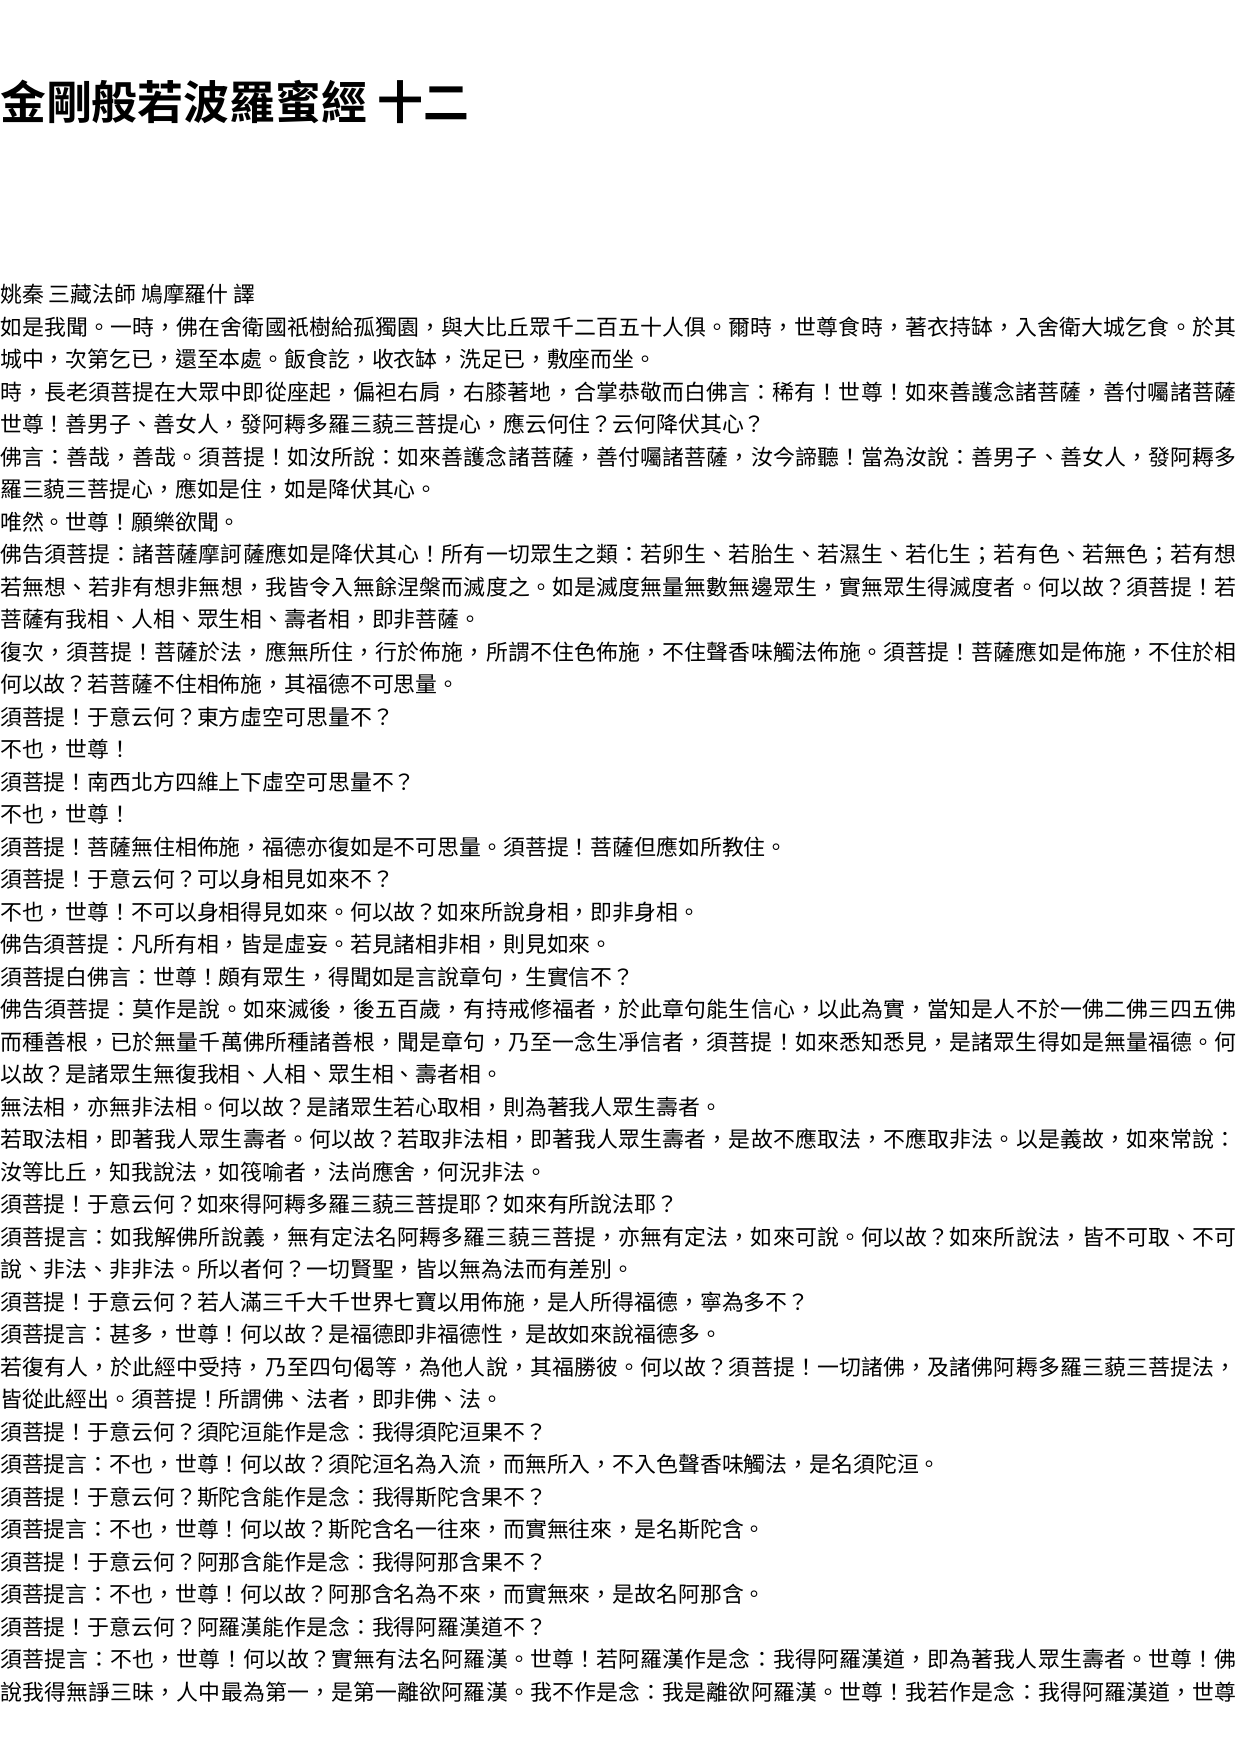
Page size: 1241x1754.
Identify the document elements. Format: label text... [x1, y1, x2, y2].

text 須菩提！于意云何？若人滿三千大千世界七寶以用佈施，是人所得福德，寧為多不？ [0, 1284, 1240, 1317]
text 若復有人，於此經中受持，乃至四句偈等，為他人說，其福勝彼。何以故？須菩提！一切諸佛，及諸佛阿耨多羅三藐三菩提法，皆從此經出。須菩提！所謂佛、法者，即非佛、法。 [0, 1349, 1240, 1414]
text 佛告須菩提：凡所有相，皆是虛妄。若見諸相非相，則見如來。 [0, 927, 1240, 959]
text 無法相，亦無非法相。何以故？是諸眾生若心取相，則為著我人眾生壽者。 [0, 1089, 1240, 1122]
text 須菩提！南西北方四維上下虛空可思量不？ [0, 764, 1240, 797]
text 須菩提！于意云何？可以身相見如來不？ [0, 862, 1240, 894]
text 須菩提言：不也，世尊！何以故？阿那含名為不來，而實無來，是故名阿那含。 [0, 1577, 1240, 1609]
text 不也，世尊！不可以身相得見如來。何以故？如來所說身相，即非身相。 [0, 894, 1240, 927]
text 須菩提言：如我解佛所說義，無有定法名阿耨多羅三藐三菩提，亦無有定法，如來可說。何以故？如來所說法，皆不可取、不可說、非法、非非法。所以者何？一切賢聖，皆以無為法而有差別。 [0, 1219, 1240, 1284]
text 不也，世尊！ [0, 732, 1240, 764]
text 不也，世尊！ [0, 797, 1240, 829]
text 須菩提！于意云何？阿那含能作是念：我得阿那含果不？ [0, 1544, 1240, 1577]
text 復次，須菩提！菩薩於法，應無所住，行於佈施，所謂不住色佈施，不住聲香味觸法佈施。須菩提！菩薩應如是佈施，不住於相。何以故？若菩薩不住相佈施，其福德不可思量。 [0, 634, 1240, 699]
text 唯然。世尊！願樂欲聞。 [0, 504, 1240, 537]
text 佛言：善哉，善哉。須菩提！如汝所說：如來善護念諸菩薩，善付囑諸菩薩，汝今諦聽！當為汝說：善男子、善女人，發阿耨多羅三藐三菩提心，應如是住，如是降伏其心。 [0, 439, 1240, 504]
text 須菩提言：不也，世尊！何以故？須陀洹名為入流，而無所入，不入色聲香味觸法，是名須陀洹。 [0, 1447, 1240, 1479]
text 須菩提白佛言：世尊！頗有眾生，得聞如是言說章句，生實信不？ [0, 959, 1240, 992]
text 須菩提！于意云何？阿羅漢能作是念：我得阿羅漢道不？ [0, 1609, 1240, 1642]
text 佛告須菩提：莫作是說。如來滅後，後五百歲，有持戒修福者，於此章句能生信心，以此為實，當知是人不於一佛二佛三四五佛而種善根，已於無量千萬佛所種諸善根，聞是章句，乃至一念生凈信者，須菩提！如來悉知悉見，是諸眾生得如是無量福德。何以故？是諸眾生無復我相、人相、眾生相、壽者相。 [0, 992, 1240, 1089]
text 須菩提！于意云何？如來得阿耨多羅三藐三菩提耶？如來有所說法耶？ [0, 1187, 1240, 1219]
text 須菩提！于意云何？須陀洹能作是念：我得須陀洹果不？ [0, 1414, 1240, 1447]
text 時，長老須菩提在大眾中即從座起，偏袒右肩，右膝著地，合掌恭敬而白佛言：稀有！世尊！如來善護念諸菩薩，善付囑諸菩薩。世尊！善男子、善女人，發阿耨多羅三藐三菩提心，應云何住？云何降伏其心？ [0, 374, 1240, 439]
text 須菩提言：甚多，世尊！何以故？是福德即非福德性，是故如來說福德多。 [0, 1317, 1240, 1349]
text 佛告須菩提：諸菩薩摩訶薩應如是降伏其心！所有一切眾生之類：若卵生、若胎生、若濕生、若化生；若有色、若無色；若有想、若無想、若非有想非無想，我皆令入無餘涅槃而滅度之。如是滅度無量無數無邊眾生，實無眾生得滅度者。何以故？須菩提！若菩薩有我相、人相、眾生相、壽者相，即非菩薩。 [0, 537, 1240, 634]
subtitle 金剛般若波羅蜜經 十二 [0, 51, 1240, 149]
text 須菩提！于意云何？斯陀含能作是念：我得斯陀含果不？ [0, 1479, 1240, 1512]
text 如是我聞。一時，佛在舍衛國祇樹給孤獨園，與大比丘眾千二百五十人俱。爾時，世尊食時，著衣持缽，入舍衛大城乞食。於其城中，次第乞已，還至本處。飯食訖，收衣缽，洗足已，敷座而坐。 [0, 309, 1240, 374]
text 須菩提！菩薩無住相佈施，福德亦復如是不可思量。須菩提！菩薩但應如所教住。 [0, 829, 1240, 862]
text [0, 1642, 1240, 1707]
text 若取法相，即著我人眾生壽者。何以故？若取非法相，即著我人眾生壽者，是故不應取法，不應取非法。以是義故，如來常說：汝等比丘，知我說法，如筏喻者，法尚應舍，何況非法。 [0, 1122, 1240, 1187]
text 姚秦 三藏法師 鳩摩羅什 譯 [0, 277, 1240, 309]
text 須菩提！于意云何？東方虛空可思量不？ [0, 699, 1240, 732]
text 須菩提言：不也，世尊！何以故？斯陀含名一往來，而實無往來，是名斯陀含。 [0, 1512, 1240, 1544]
